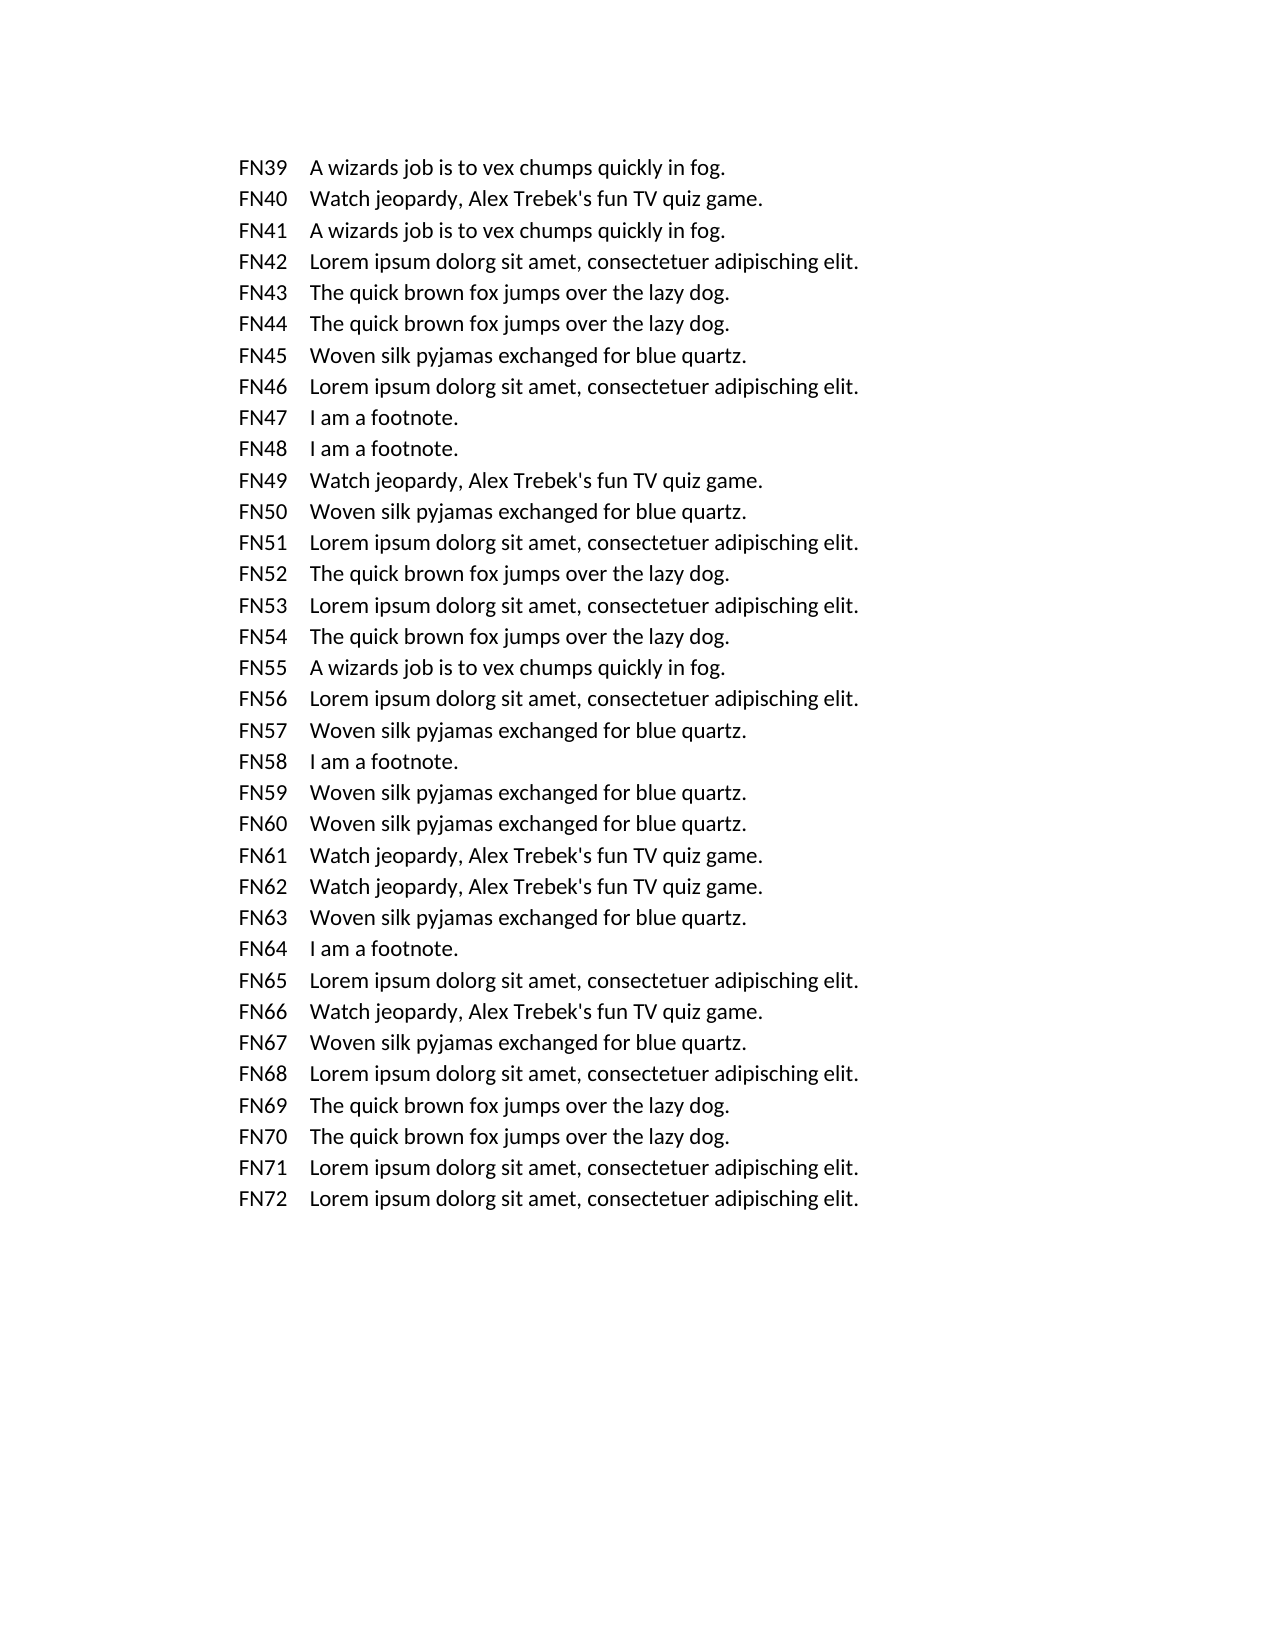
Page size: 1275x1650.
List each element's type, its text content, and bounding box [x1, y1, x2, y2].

table_cell Lorem ipsum dolorg sit amet, consectetuer adipisching elit. [298, 1056, 1125, 1087]
table_cell FN64 [150, 931, 298, 962]
table_cell Woven silk pyjamas exchanged for blue quartz. [298, 775, 1125, 806]
table_cell Woven silk pyjamas exchanged for blue quartz. [298, 338, 1125, 369]
table_cell FN51 [150, 525, 298, 556]
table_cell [298, 150, 1125, 181]
table_cell FN44 [150, 306, 298, 337]
table_cell Woven silk pyjamas exchanged for blue quartz. [298, 1025, 1125, 1056]
table_cell Watch jeopardy, Alex Trebek's fun TV quiz game. [298, 838, 1125, 869]
table_cell I am a footnote. [298, 431, 1125, 462]
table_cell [298, 213, 1125, 244]
table_cell FN70 [150, 1119, 298, 1150]
table_cell Woven silk pyjamas exchanged for blue quartz. [298, 713, 1125, 744]
table_cell Woven silk pyjamas exchanged for blue quartz. [298, 494, 1125, 525]
table_cell Lorem ipsum dolorg sit amet, consectetuer adipisching elit. [298, 525, 1125, 556]
table_cell FN46 [150, 369, 298, 400]
table_cell FN53 [150, 588, 298, 619]
table_cell FN63 [150, 900, 298, 931]
table_cell FN47 [150, 400, 298, 431]
table_cell I am a footnote. [298, 931, 1125, 962]
table_cell FN56 [150, 681, 298, 712]
table_cell FN40 [150, 181, 298, 212]
table_cell The quick brown fox jumps over the lazy dog. [298, 619, 1125, 650]
table_cell The quick brown fox jumps over the lazy dog. [298, 556, 1125, 587]
table_cell FN66 [150, 994, 298, 1025]
table_cell FN50 [150, 494, 298, 525]
table_cell FN42 [150, 244, 298, 275]
table_cell The quick brown fox jumps over the lazy dog. [298, 1088, 1125, 1119]
table_cell FN55 [150, 650, 298, 681]
table_cell Lorem ipsum dolorg sit amet, consectetuer adipisching elit. [298, 244, 1125, 275]
table_cell FN57 [150, 713, 298, 744]
table_cell FN69 [150, 1088, 298, 1119]
table_cell Watch jeopardy, Alex Trebek's fun TV quiz game. [298, 181, 1125, 212]
table_cell The quick brown fox jumps over the lazy dog. [298, 306, 1125, 337]
table_cell FN65 [150, 963, 298, 994]
table_cell FN43 [150, 275, 298, 306]
table_cell FN52 [150, 556, 298, 587]
table_cell I am a footnote. [298, 744, 1125, 775]
table_cell I am a footnote. [298, 400, 1125, 431]
table_cell The quick brown fox jumps over the lazy dog. [298, 275, 1125, 306]
table_cell FN54 [150, 619, 298, 650]
table_cell FN41 [150, 213, 298, 244]
table_cell FN58 [150, 744, 298, 775]
table_cell FN45 [150, 338, 298, 369]
table_cell FN49 [150, 463, 298, 494]
table_cell Lorem ipsum dolorg sit amet, consectetuer adipisching elit. [298, 681, 1125, 712]
table_cell FN67 [150, 1025, 298, 1056]
table_cell Lorem ipsum dolorg sit amet, consectetuer adipisching elit. [298, 963, 1125, 994]
table_cell FN48 [150, 431, 298, 462]
table_cell Watch jeopardy, Alex Trebek's fun TV quiz game. [298, 869, 1125, 900]
table_cell FN62 [150, 869, 298, 900]
table_cell The quick brown fox jumps over the lazy dog. [298, 1119, 1125, 1150]
table_cell Lorem ipsum dolorg sit amet, consectetuer adipisching elit. [298, 1150, 1125, 1181]
table_cell Watch jeopardy, Alex Trebek's fun TV quiz game. [298, 994, 1125, 1025]
table_cell Woven silk pyjamas exchanged for blue quartz. [298, 900, 1125, 931]
table_cell FN72 [150, 1181, 298, 1212]
table_cell FN59 [150, 775, 298, 806]
table_cell FN39 [150, 150, 298, 181]
table_cell Woven silk pyjamas exchanged for blue quartz. [298, 806, 1125, 837]
table_cell Watch jeopardy, Alex Trebek's fun TV quiz game. [298, 463, 1125, 494]
table_cell A wizards job is to vex chumps quickly in fog. [298, 650, 1125, 681]
table_cell FN60 [150, 806, 298, 837]
table_cell Lorem ipsum dolorg sit amet, consectetuer adipisching elit. [298, 369, 1125, 400]
table_cell FN61 [150, 838, 298, 869]
table_cell FN68 [150, 1056, 298, 1087]
table_cell Lorem ipsum dolorg sit amet, consectetuer adipisching elit. [298, 588, 1125, 619]
table_cell Lorem ipsum dolorg sit amet, consectetuer adipisching elit. [298, 1181, 1125, 1212]
table_cell FN71 [150, 1150, 298, 1181]
